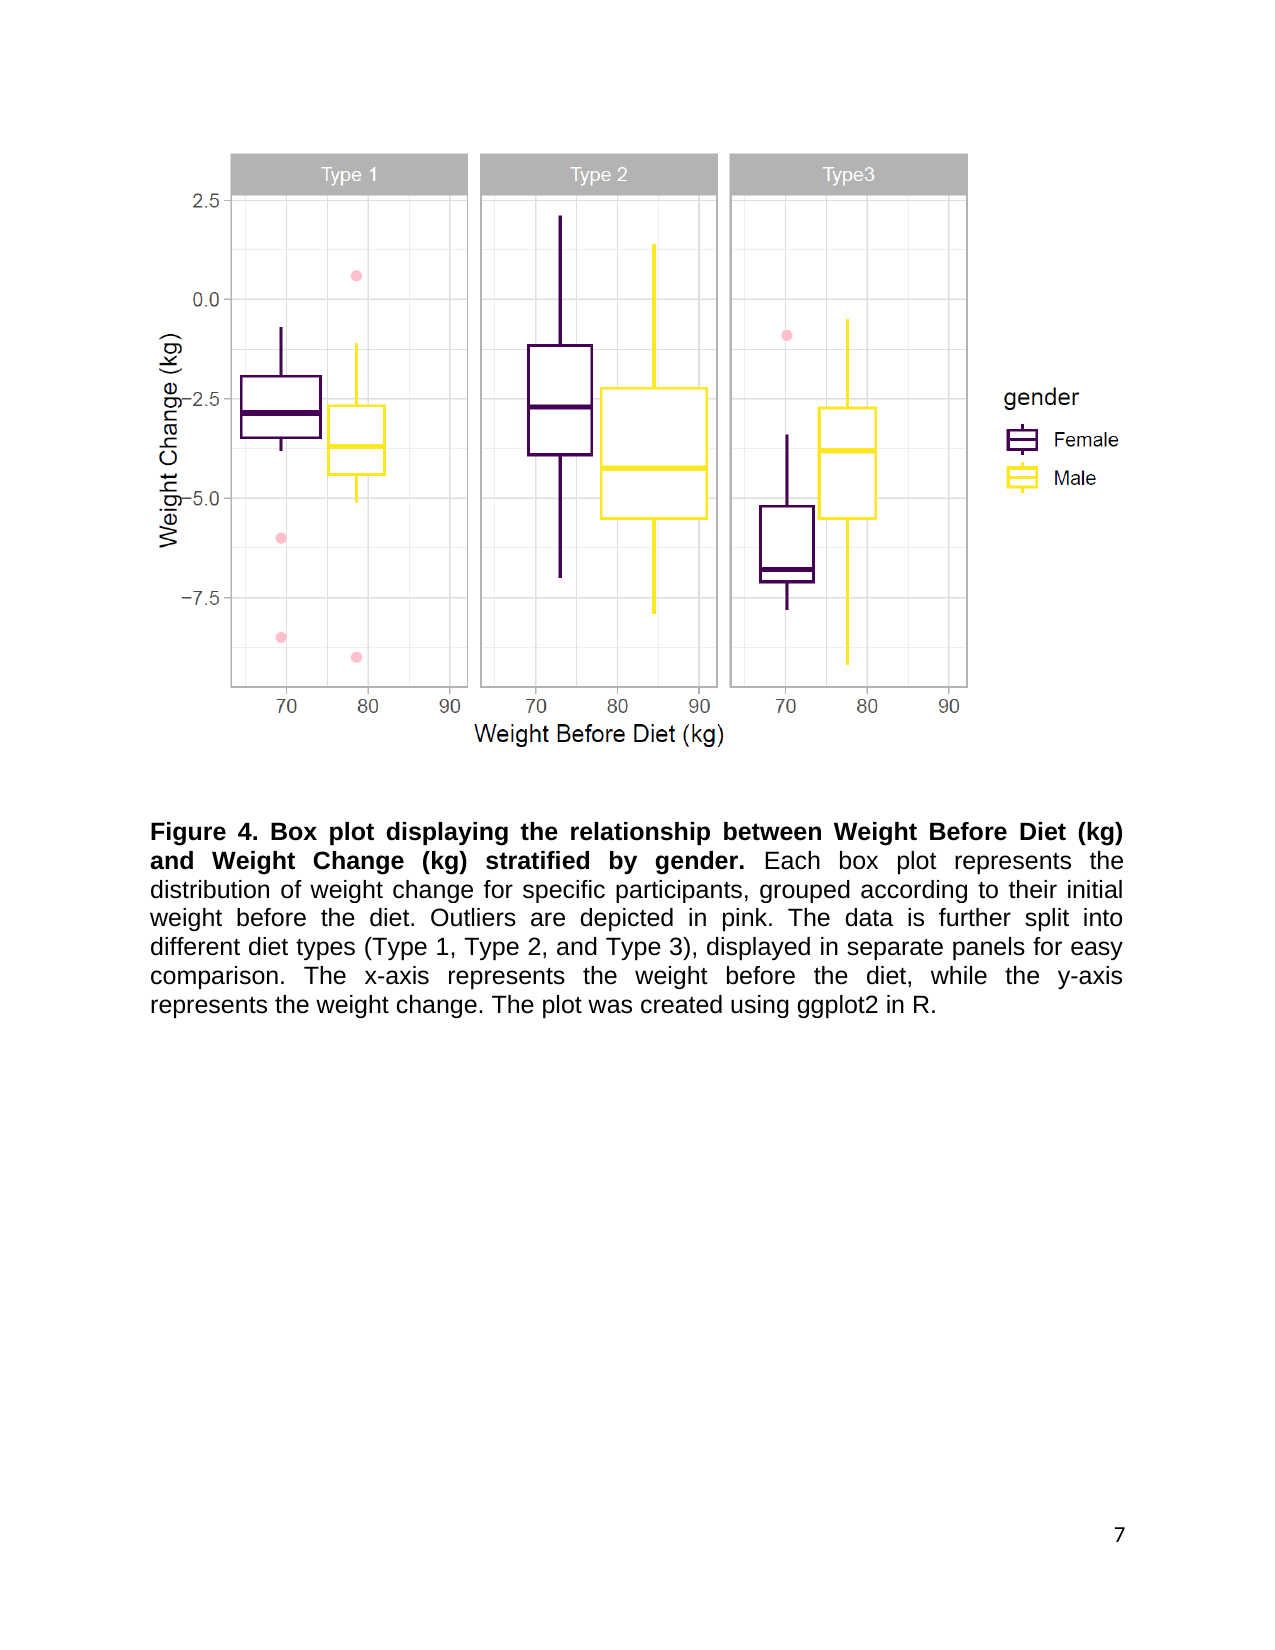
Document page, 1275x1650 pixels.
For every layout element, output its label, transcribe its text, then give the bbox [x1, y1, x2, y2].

picture [150, 150, 1125, 751]
